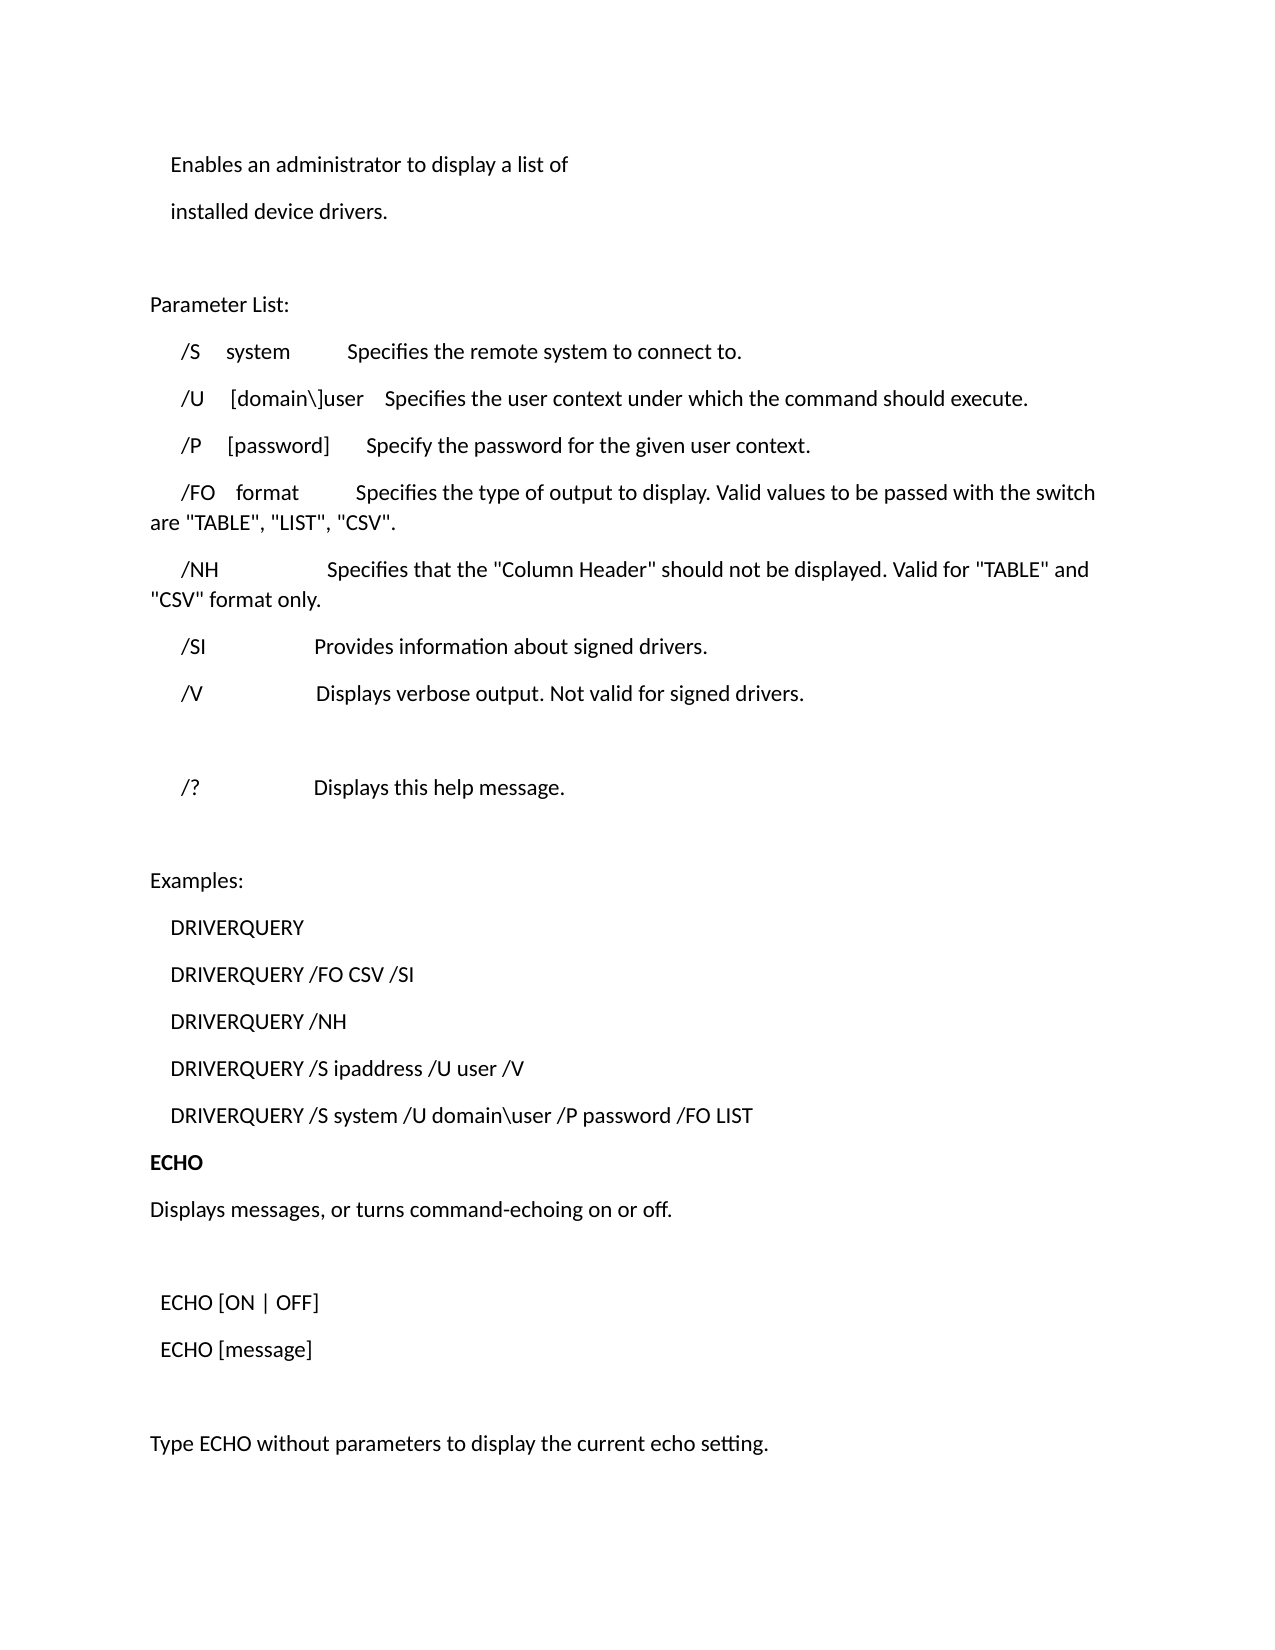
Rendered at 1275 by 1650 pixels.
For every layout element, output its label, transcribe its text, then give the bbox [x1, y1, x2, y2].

text ECHO [message] [150, 1335, 1125, 1363]
text ECHO [ON | OFF] [150, 1288, 1125, 1317]
text /NH Specifies that the "Column Header" should not be displayed. Valid for "TABLE" and "CSV" format only. [150, 555, 1125, 613]
text Type ECHO without parameters to display the current echo setting. [150, 1429, 1125, 1457]
text /U [domain\]user Specifies the user context under which the command should execute. [150, 384, 1125, 412]
text Examples: [150, 867, 1125, 895]
text DRIVERQUERY [150, 913, 1125, 942]
text /SI Provides information about signed drivers. [150, 632, 1125, 660]
text /FO format Specifies the type of output to display. Valid values to be passed with the switch are "TABLE", "LIST", "CSV". [150, 478, 1125, 536]
text DRIVERQUERY /FO CSV /SI [150, 960, 1125, 988]
text DRIVERQUERY /S system /U domain\user /P password /FO LIST [150, 1101, 1125, 1129]
text DRIVERQUERY /S ipaddress /U user /V [150, 1054, 1125, 1082]
text Enables an administrator to display a list of [150, 150, 1125, 178]
text ECHO [150, 1148, 1125, 1176]
text installed device drivers. [150, 197, 1125, 225]
text DRIVERQUERY /NH [150, 1007, 1125, 1035]
text /V Displays verbose output. Not valid for signed drivers. [150, 679, 1125, 707]
text Displays messages, or turns command-echoing on or off. [150, 1195, 1125, 1223]
text Parameter List: [150, 291, 1125, 319]
text /? Displays this help message. [150, 773, 1125, 801]
text /P [password] Specify the password for the given user context. [150, 431, 1125, 459]
text /S system Specifies the remote system to connect to. [150, 337, 1125, 366]
